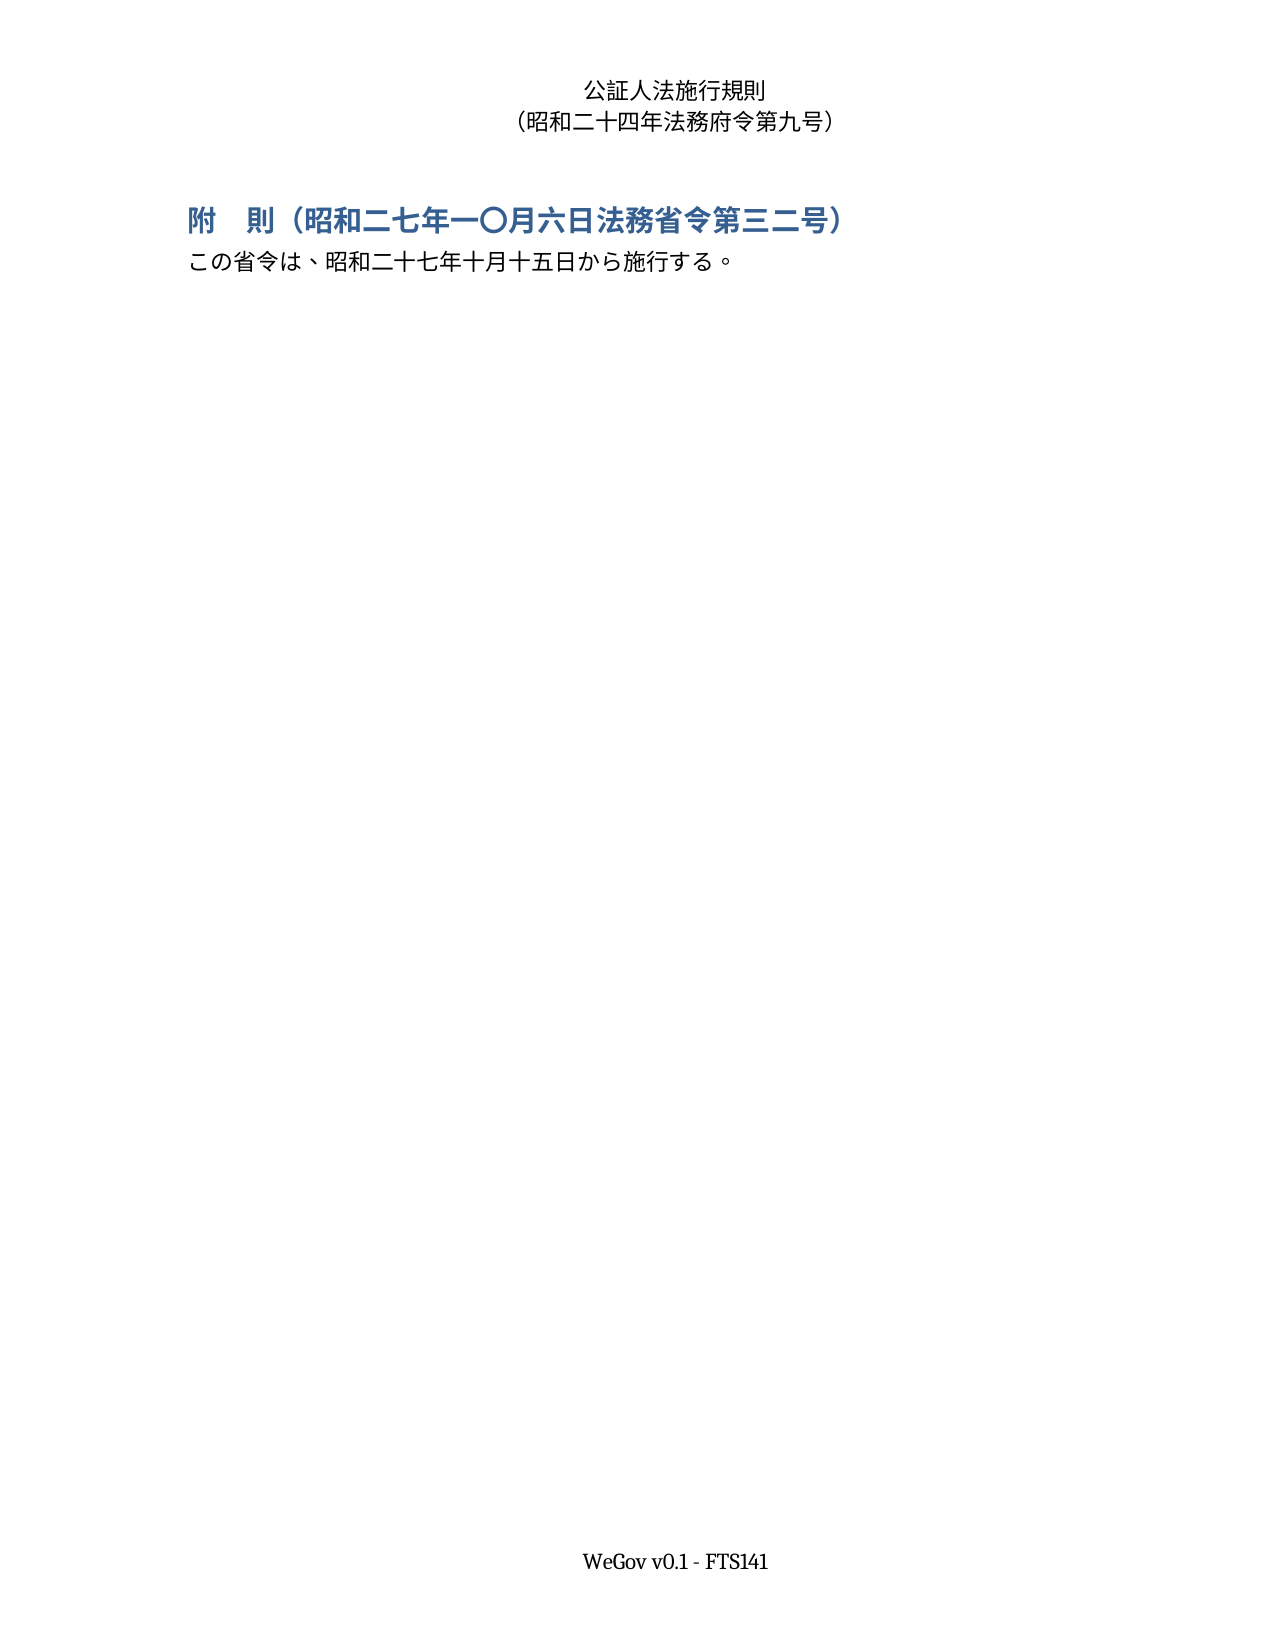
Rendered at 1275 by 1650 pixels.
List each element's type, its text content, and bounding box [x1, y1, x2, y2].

text この省令は、昭和二十七年十月十五日から施行する。 [187, 246, 1087, 277]
subtitle 附 則（昭和二七年一〇月六日法務省令第三二号） [187, 200, 1087, 240]
